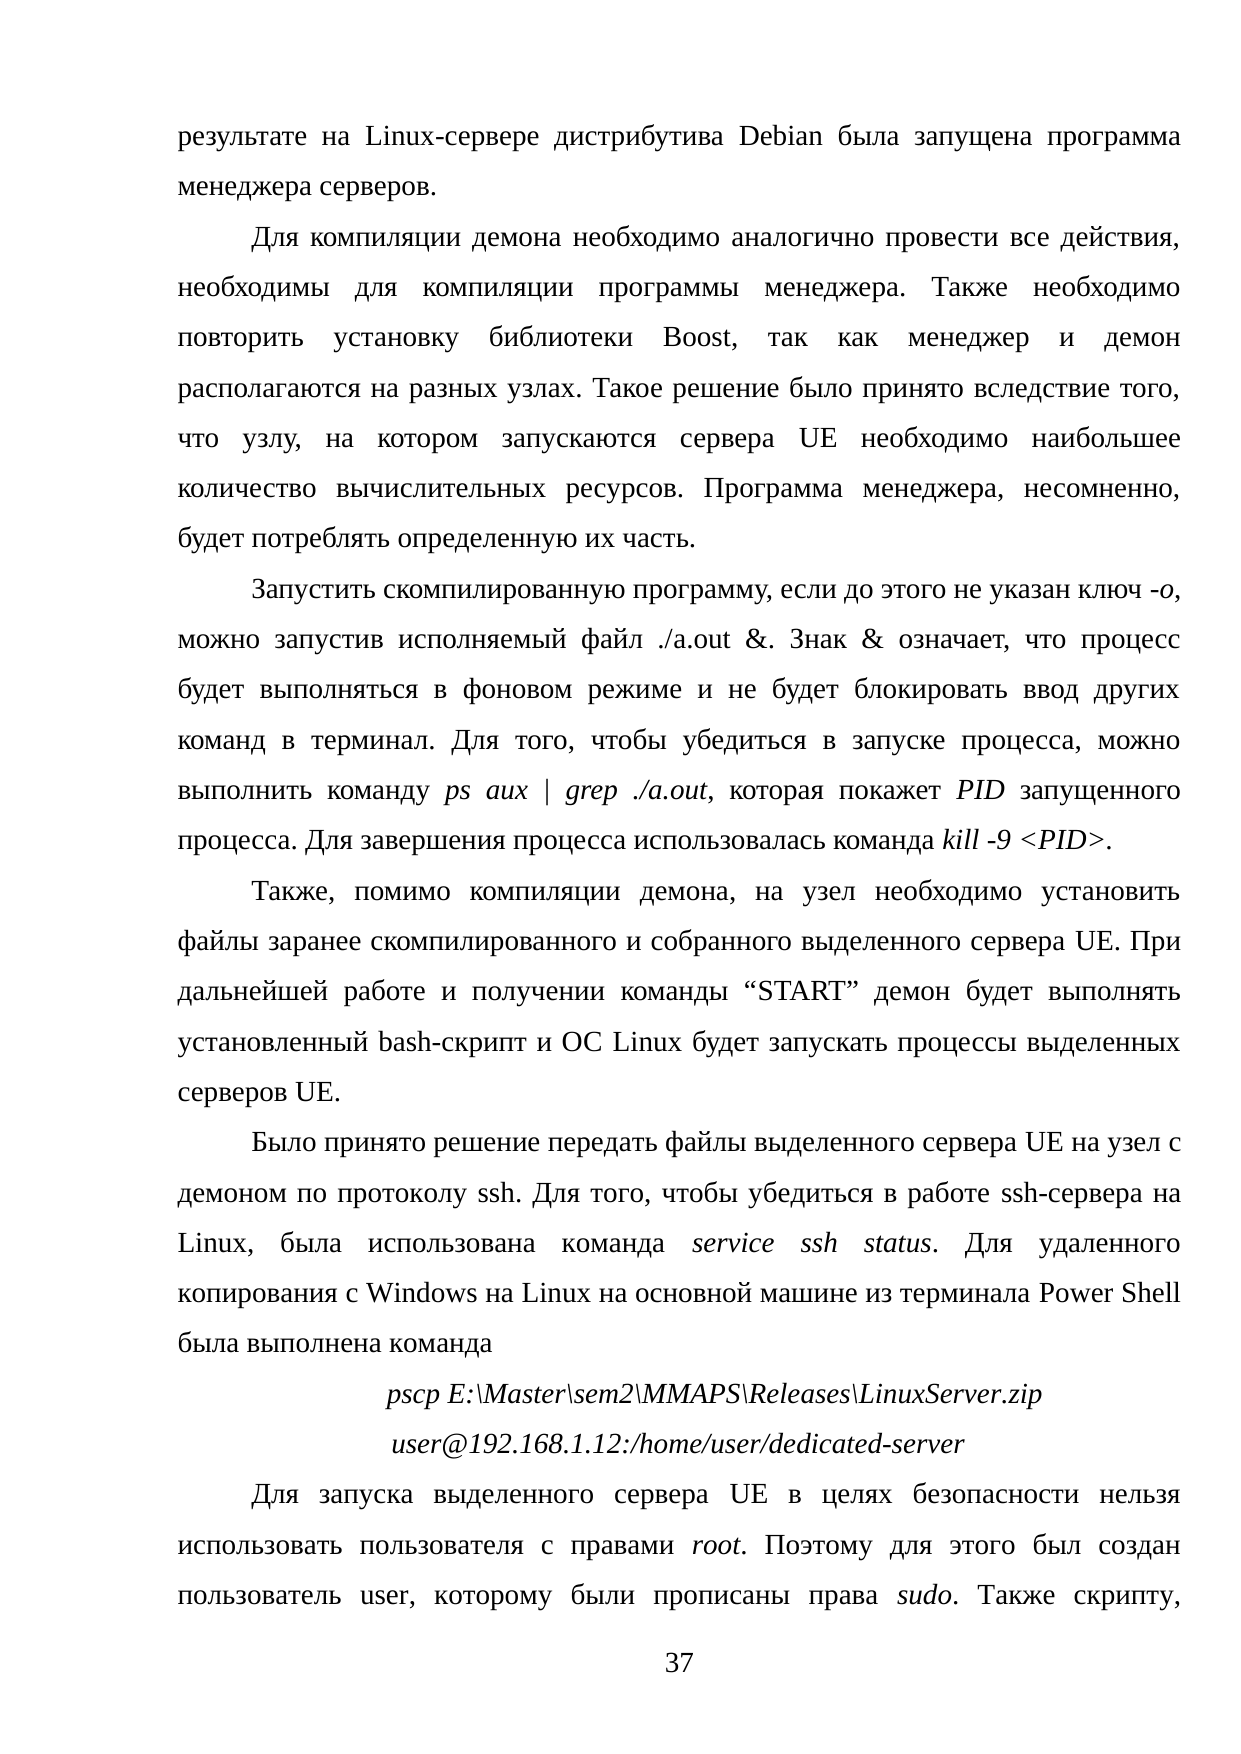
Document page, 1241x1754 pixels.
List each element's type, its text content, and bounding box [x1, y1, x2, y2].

text Также, помимо компиляции демона, на узел необходимо установить файлы заранее скомпилированного и собранного выделенного сервера UE. При дальнейшей работе и получении команды “START” демон будет выполнять установленный bash-скрипт и ОС Linux будет запускать процессы выделенных серверов UE. [177, 873, 1181, 1108]
text pscp E:\Master\sem2\MMAPS\Releases\LinuxServer.zip user@192.168.1.12:/home/user/dedicated-server [177, 1376, 1181, 1460]
text Было принято решение передать файлы выделенного сервера UE на узел c демоном по протоколу ssh. Для того, чтобы убедиться в работе ssh-сервера на Linux, была использована команда service ssh status. Для удаленного копирования c Windows на Linux на основной машине из терминала Power Shell была выполнена команда [177, 1124, 1181, 1359]
text Запустить скомпилированную программу, если до этого не указан ключ -o, можно запустив исполняемый файл ./a.out &. Знак & означает, что процесс будет выполняться в фоновом режиме и не будет блокировать ввод других команд в терминал. Для того, чтобы убедиться в запуске процесса, можно выполнить команду ps aux | grep ./a.out, которая покажет PID запущенного процесса. Для завершения процесса использовалась команда kill -9 <PID>. [177, 571, 1181, 856]
